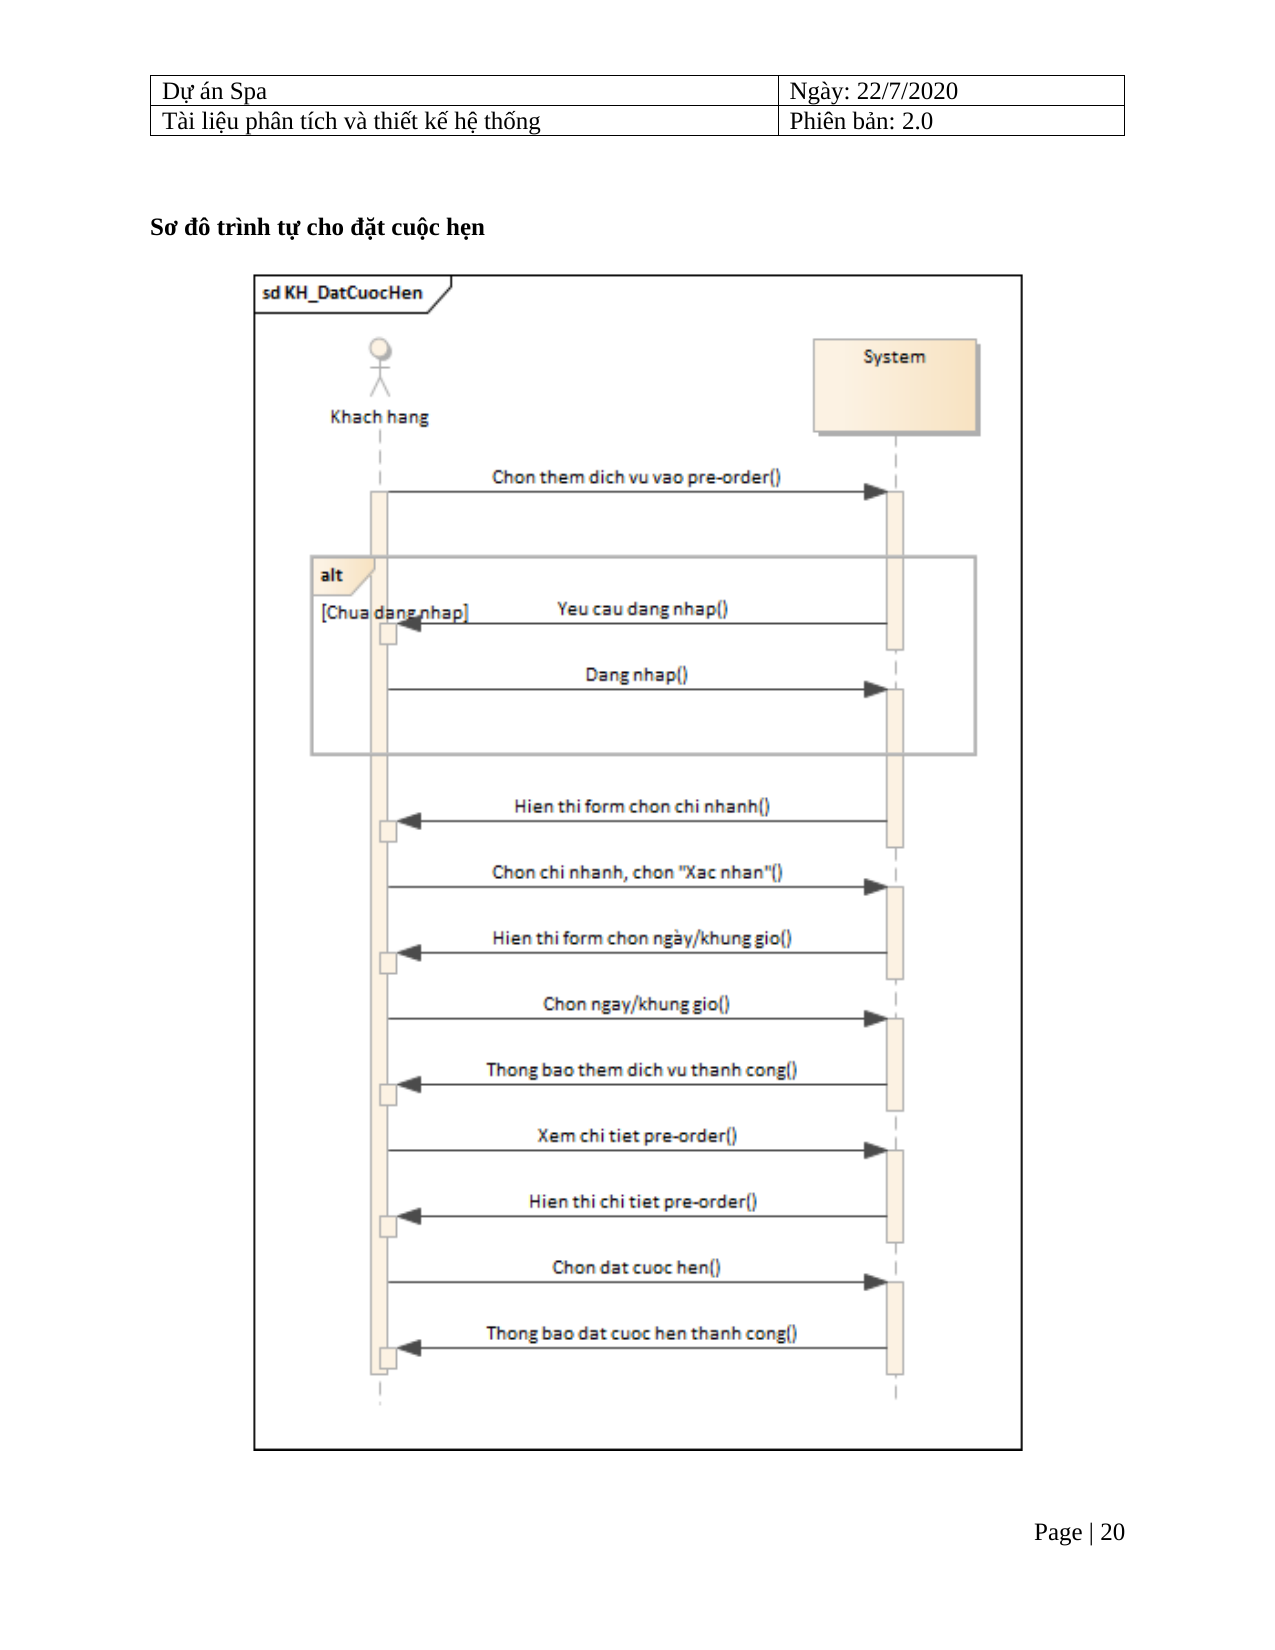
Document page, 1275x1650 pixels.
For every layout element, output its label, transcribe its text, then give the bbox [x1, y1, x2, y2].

text Sơ đô trình tự cho đặt cuộc hẹn [150, 212, 1125, 241]
picture [252, 273, 1023, 1451]
